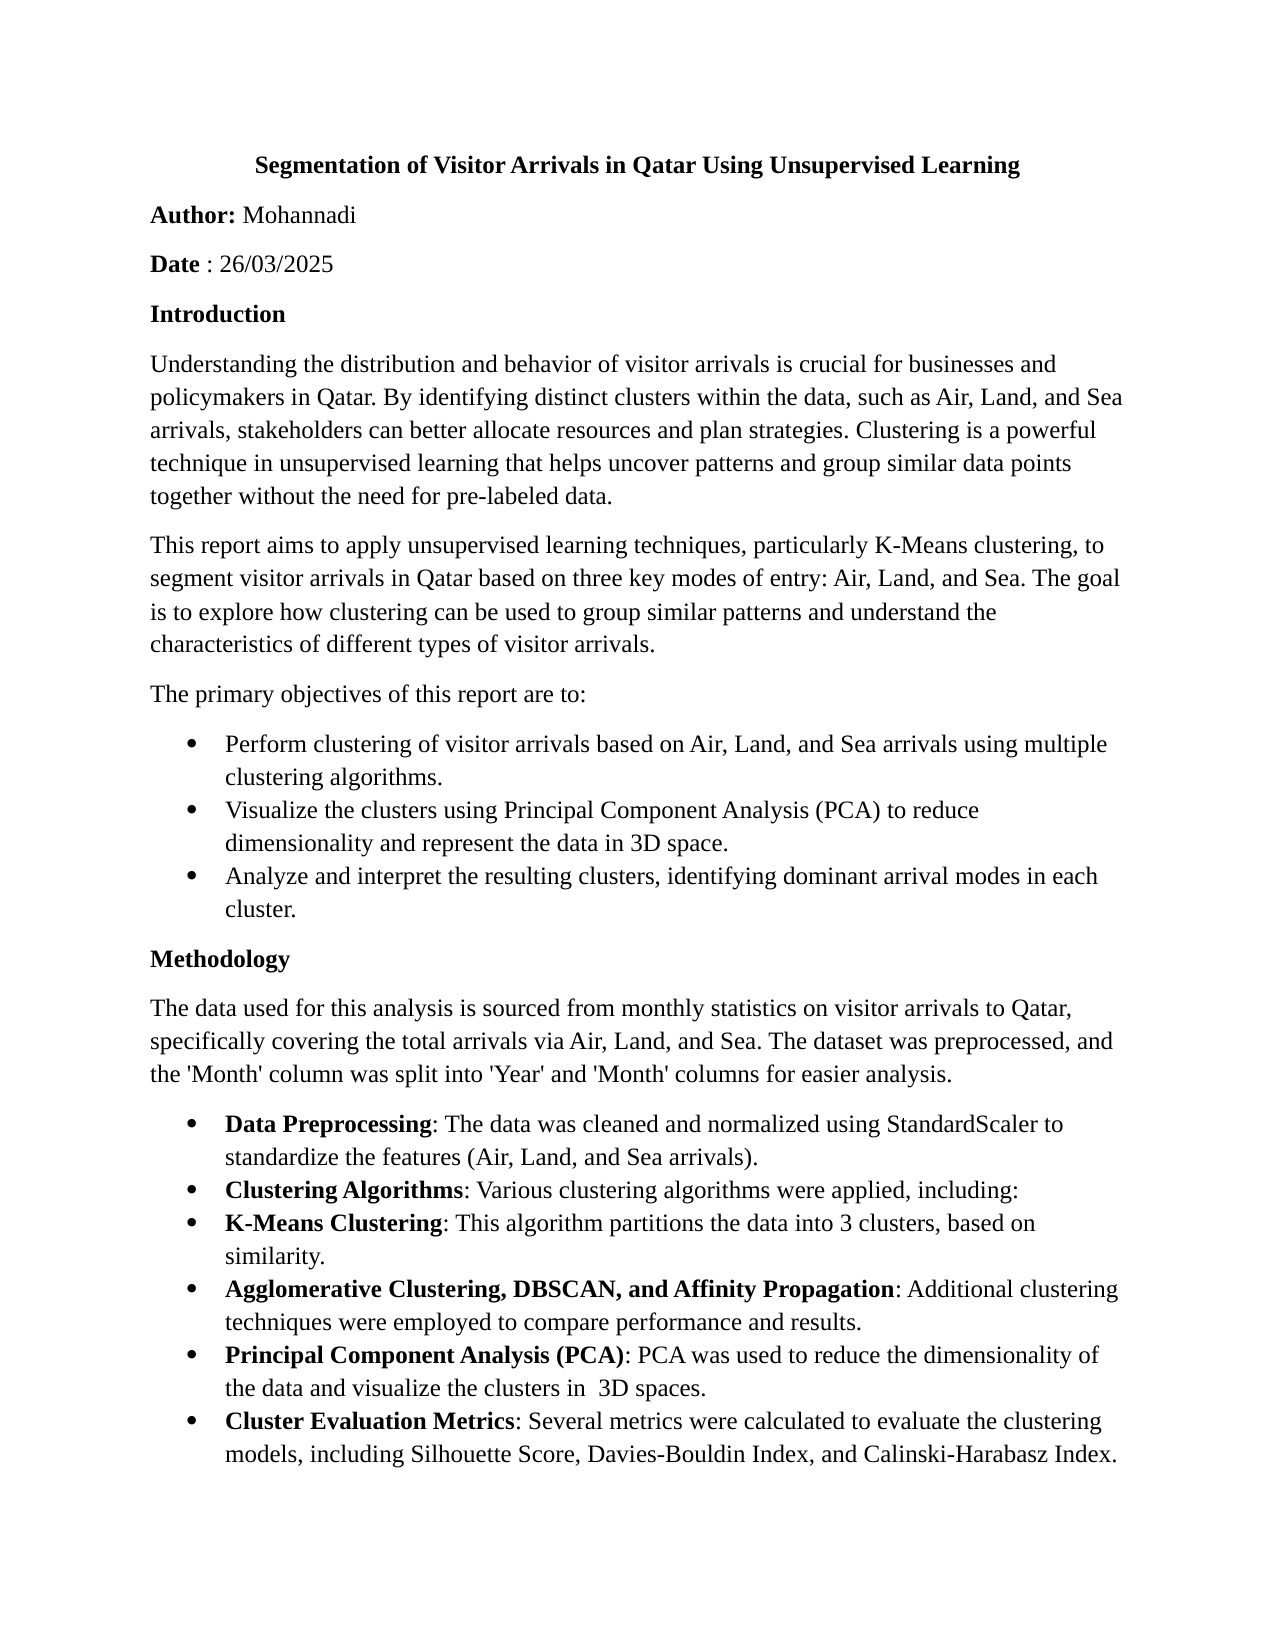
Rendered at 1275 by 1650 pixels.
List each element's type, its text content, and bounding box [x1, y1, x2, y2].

text The data used for this analysis is sourced from monthly statistics on visitor arrivals to Qatar, specifically covering the total arrivals via Air, Land, and Sea. The dataset was preprocessed, and the 'Month' column was split into 'Year' and 'Month' columns for easier analysis. [150, 993, 1125, 1088]
list Cluster Evaluation Metrics: Several metrics were calculated to evaluate the clustering models, including Silhouette Score, Davies-Bouldin Index, and Calinski-Harabasz Index. [187, 1406, 1125, 1468]
text Date : 26/03/2025 [150, 249, 1125, 278]
list Analyze and interpret the resulting clusters, identifying dominant arrival modes in each cluster. [187, 861, 1125, 923]
list K-Means Clustering: This algorithm partitions the data into 3 clusters, based on similarity. [187, 1208, 1125, 1270]
text Segmentation of Visitor Arrivals in Qatar Using Unsupervised Learning [150, 150, 1125, 179]
list Perform clustering of visitor arrivals based on Air, Land, and Sea arrivals using multiple clustering algorithms. [187, 729, 1125, 791]
text Understanding the distribution and behavior of visitor arrivals is crucial for businesses and policymakers in Qatar. By identifying distinct clusters within the data, such as Air, Land, and Sea arrivals, stakeholders can better allocate resources and plan strategies. Clustering is a powerful technique in unsupervised learning that helps uncover patterns and group similar data points together without the need for pre-labeled data. [150, 349, 1125, 509]
list Clustering Algorithms: Various clustering algorithms were applied, including: [187, 1175, 1125, 1204]
text Introduction [150, 299, 1125, 328]
list Principal Component Analysis (PCA): PCA was used to reduce the dimensionality of the data and visualize the clusters in 3D spaces. [187, 1340, 1125, 1402]
text This report aims to apply unsupervised learning techniques, particularly K-Means clustering, to segment visitor arrivals in Qatar based on three key modes of entry: Air, Land, and Sea. The goal is to explore how clustering can be used to group similar patterns and understand the characteristics of different types of visitor arrivals. [150, 531, 1125, 658]
list Visualize the clusters using Principal Component Analysis (PCA) to reduce dimensionality and represent the data in 3D space. [187, 795, 1125, 857]
list Agglomerative Clustering, DBSCAN, and Affinity Propagation: Additional clustering techniques were employed to compare performance and results. [187, 1274, 1125, 1336]
text Methodology [150, 944, 1125, 972]
text Author: Mohannadi [150, 200, 1125, 228]
text The primary objectives of this report are to: [150, 679, 1125, 708]
list Data Preprocessing: The data was cleaned and normalized using StandardScaler to standardize the features (Air, Land, and Sea arrivals). [187, 1109, 1125, 1171]
